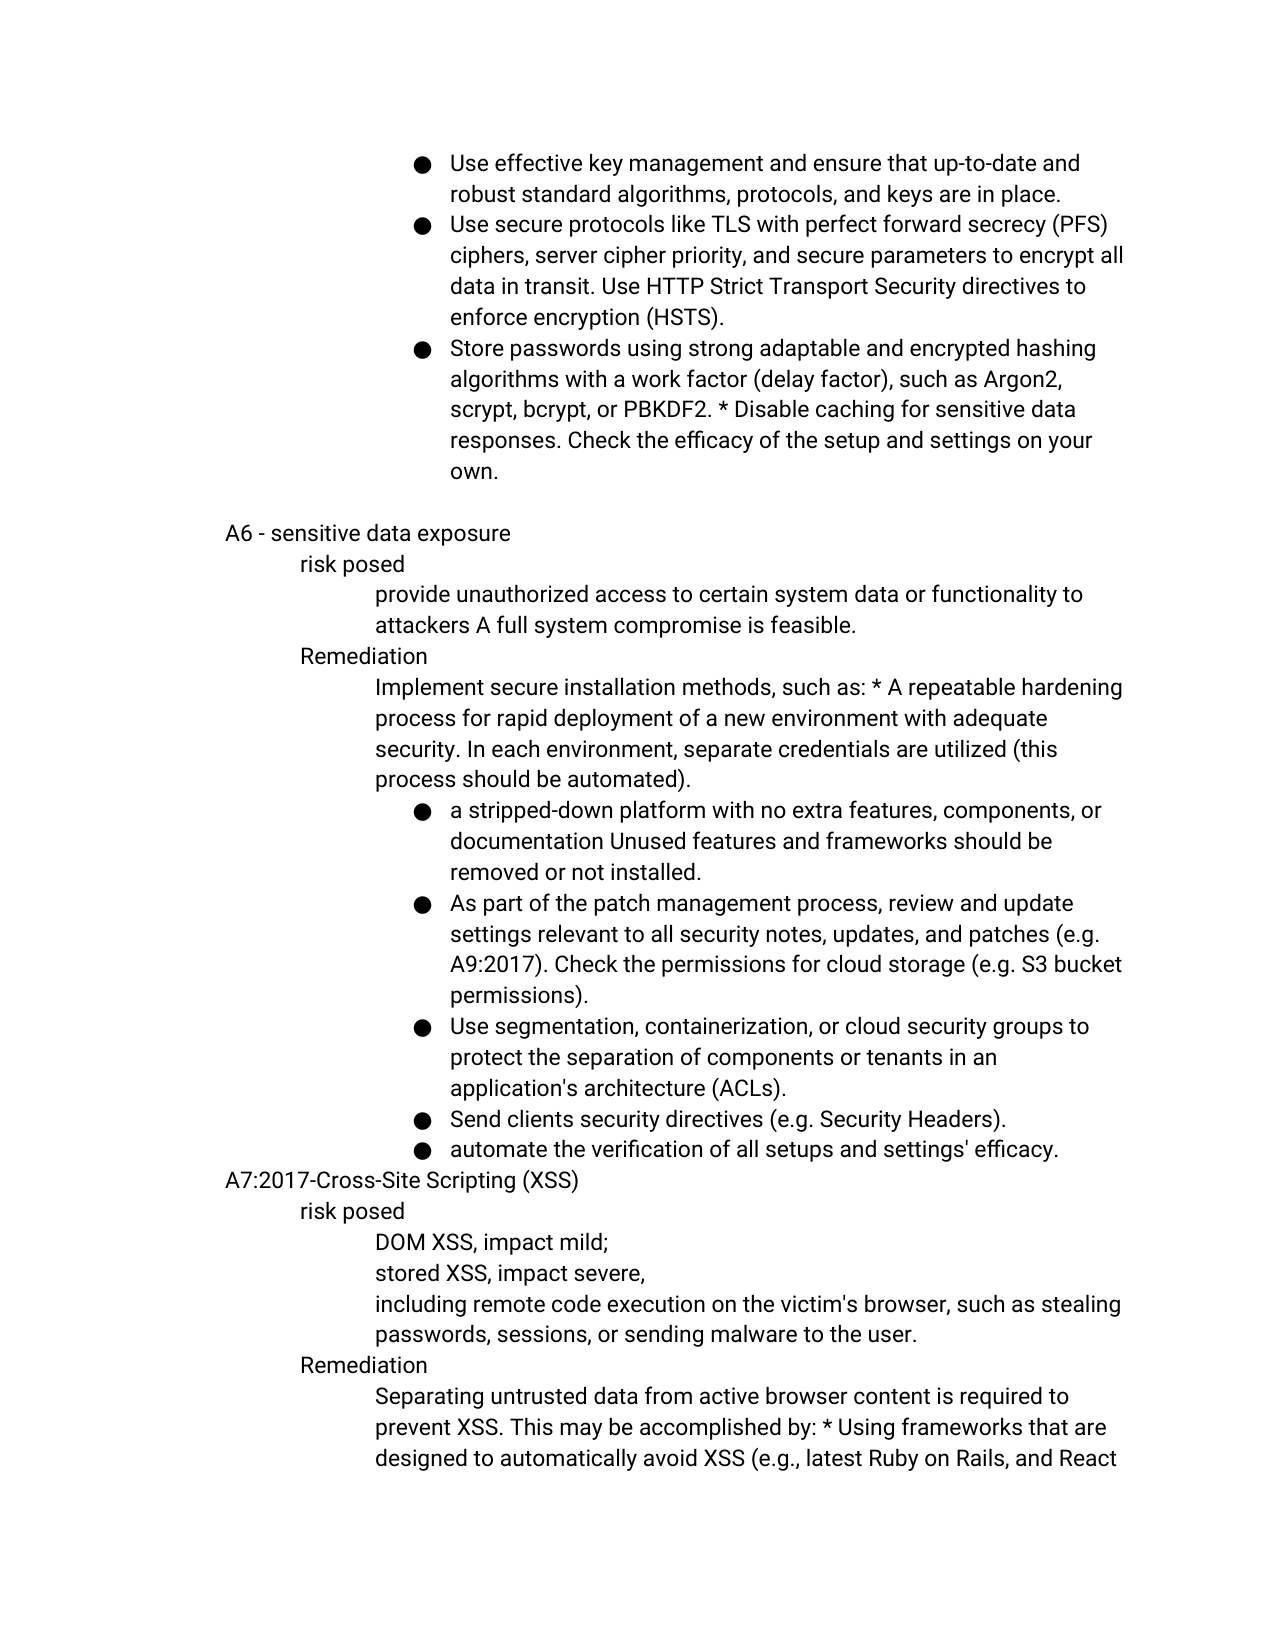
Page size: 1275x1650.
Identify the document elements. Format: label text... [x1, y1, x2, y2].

text risk posed [300, 551, 1125, 578]
list automate the verification of all setups and settings' efficacy. [412, 1137, 1125, 1163]
text provide unauthorized access to certain system data or functionality to attackers A full system compromise is feasible. [375, 582, 1125, 639]
list Use effective key management and ensure that up-to-date and robust standard algorithms, protocols, and keys are in place. [412, 150, 1125, 208]
list Send clients security directives (e.g. Security Headers). [412, 1106, 1125, 1133]
text including remote code execution on the victim's browser, such as stealing passwords, sessions, or sending malware to the user. [375, 1291, 1125, 1348]
list a stripped-down platform with no extra features, components, or documentation Unused features and frameworks should be removed or not installed. [412, 797, 1125, 886]
list Use secure protocols like TLS with perfect forward secrecy (PFS) ciphers, server cipher priority, and secure parameters to encrypt all data in transit. Use HTTP Strict Transport Security directives to enforce encryption (HSTS). [412, 212, 1125, 331]
text A6 - sensitive data exposure [225, 520, 1125, 547]
text Remediation [300, 643, 1125, 670]
text Remediation [300, 1352, 1125, 1379]
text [375, 1383, 1125, 1472]
text stored XSS, impact severe, [375, 1260, 1125, 1287]
list Store passwords using strong adaptable and encrypted hashing algorithms with a work factor (delay factor), such as Argon2, scrypt, bcrypt, or PBKDF2. * Disable caching for sensitive data responses. Check the efficacy of the setup and settings on your own. [412, 335, 1125, 485]
list As part of the patch management process, review and update settings relevant to all security notes, updates, and patches (e.g. A9:2017). Check the permissions for cloud storage (e.g. S3 bucket permissions). [412, 890, 1125, 1009]
text risk posed [300, 1198, 1125, 1225]
list Use segmentation, containerization, or cloud security groups to protect the separation of components or tenants in an application's architecture (ACLs). [412, 1013, 1125, 1102]
text DOM XSS, impact mild; [375, 1229, 1125, 1256]
text A7:2017-Cross-Site Scripting (XSS) [225, 1167, 1125, 1194]
text Implement secure installation methods, such as: * A repeatable hardening process for rapid deployment of a new environment with adequate security. In each environment, separate credentials are utilized (this process should be automated). [375, 674, 1125, 793]
